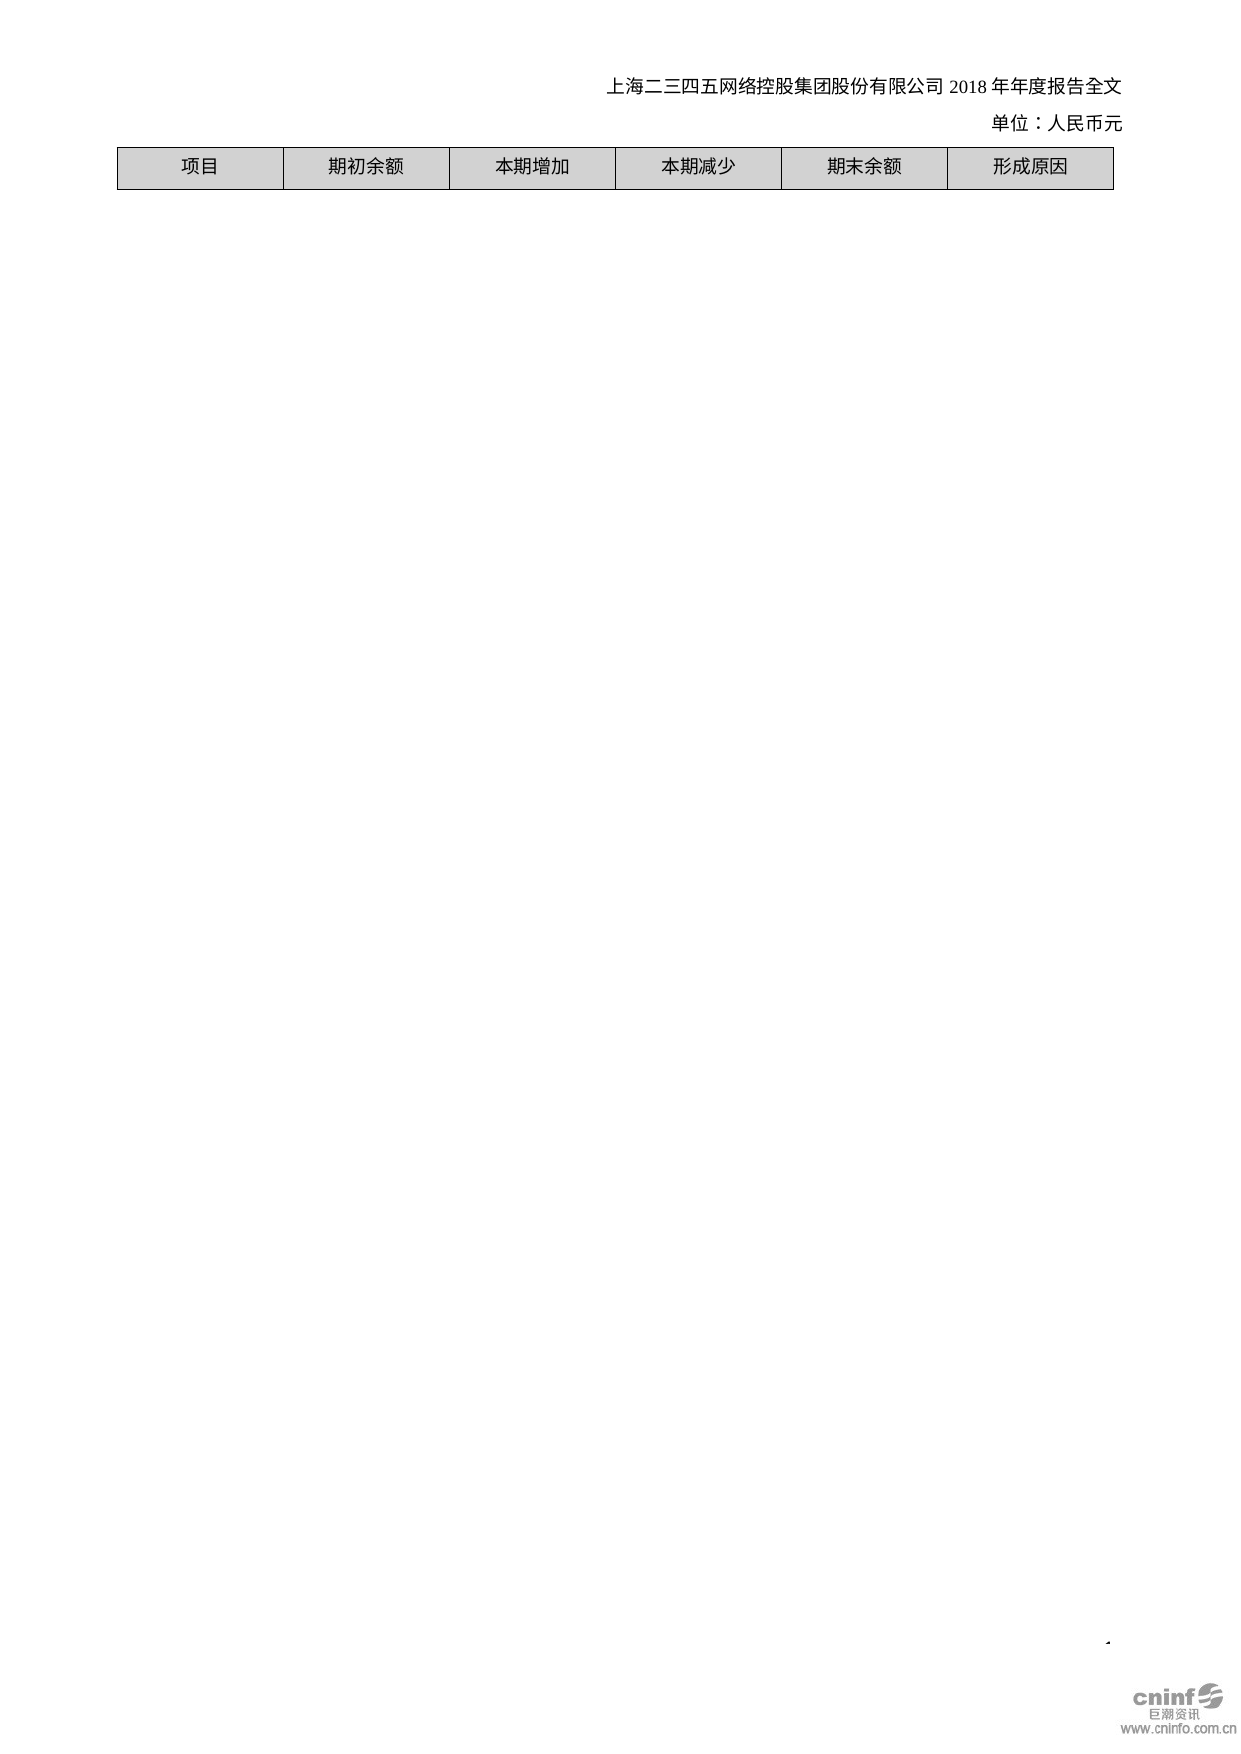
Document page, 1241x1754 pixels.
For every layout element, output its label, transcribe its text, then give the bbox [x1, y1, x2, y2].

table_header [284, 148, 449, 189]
text 单位：人民币元 [118, 110, 1122, 136]
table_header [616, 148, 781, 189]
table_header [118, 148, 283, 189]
picture [1115, 1680, 1240, 1737]
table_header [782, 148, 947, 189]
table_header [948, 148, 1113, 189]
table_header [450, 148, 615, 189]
